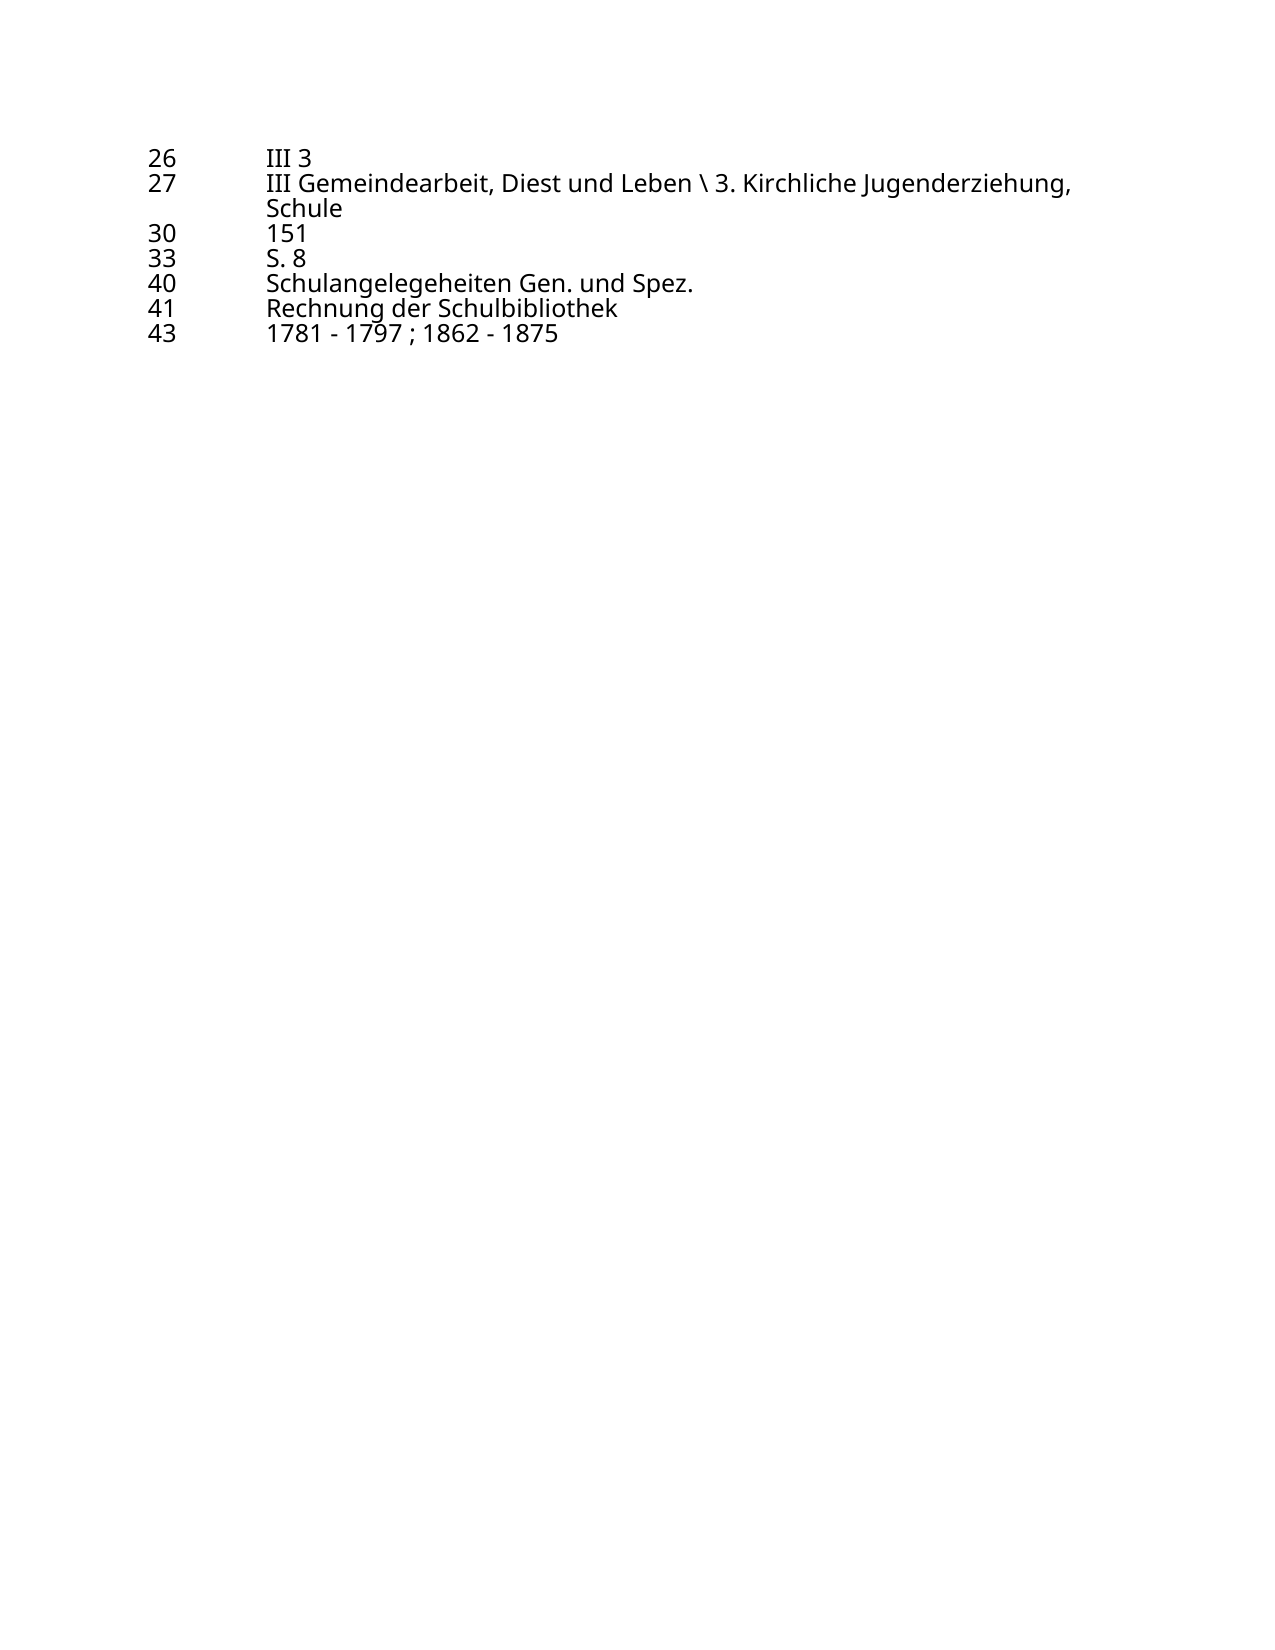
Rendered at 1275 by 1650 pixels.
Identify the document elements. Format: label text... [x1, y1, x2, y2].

text 41 Rechnung der s[Schulbibliothek]s [148, 298, 1127, 323]
text 43 1781 - 1797 ; 1862 - 1875 [148, 323, 1127, 348]
text 30 151 [148, 223, 1127, 248]
text 27 III Gemeindearbeit, Diest und Leben \ 3. Kirchliche Jugenderziehung, Schule [148, 173, 1127, 223]
text 40 Schulangelegeheiten Gen. und Spez. [148, 273, 1127, 298]
text 33 S. 8 [148, 248, 1127, 273]
text 26 III 3 [148, 148, 1127, 173]
